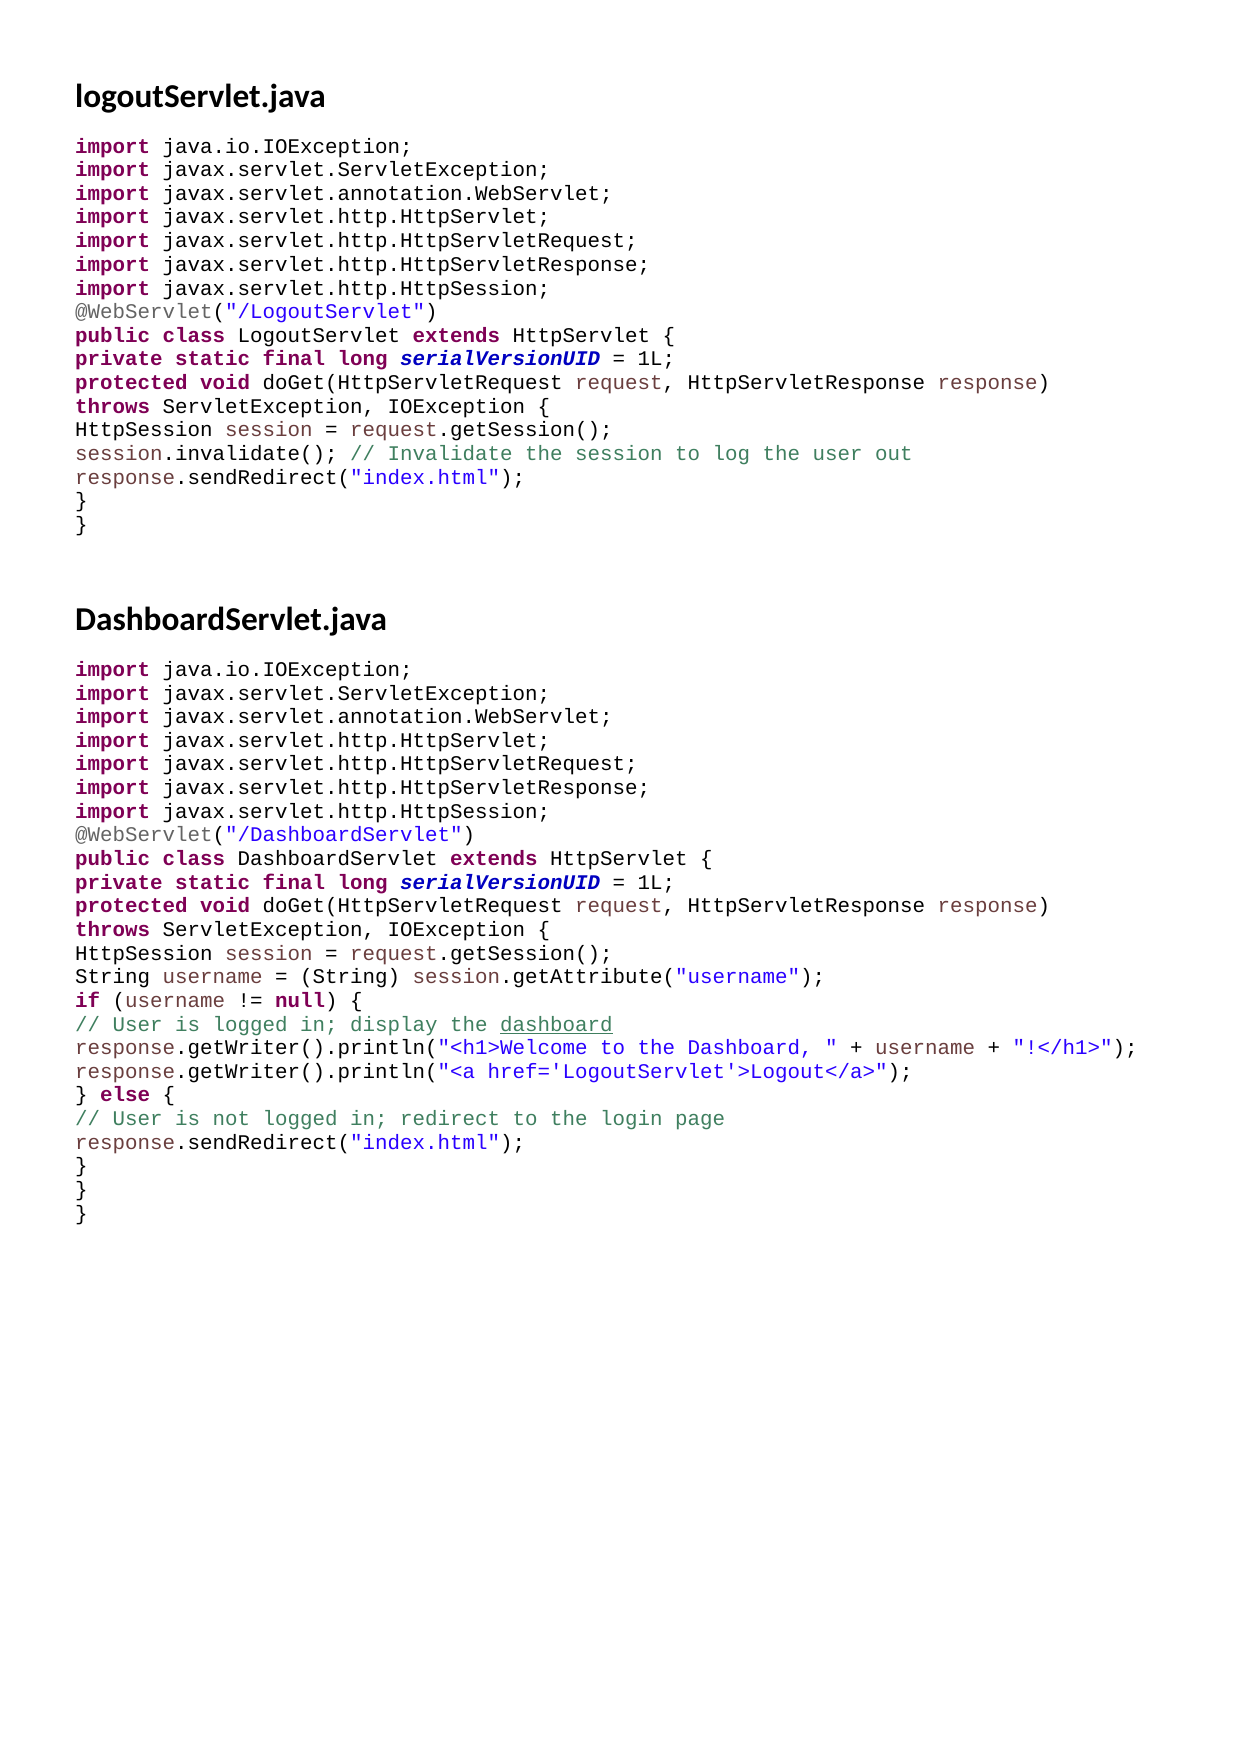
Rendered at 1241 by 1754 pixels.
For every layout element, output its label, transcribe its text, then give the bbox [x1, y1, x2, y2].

text } [75, 514, 1165, 538]
text } [75, 1179, 1165, 1203]
text import javax.servlet.http.HttpServlet; [75, 207, 1165, 230]
text import javax.servlet.ServletException; [75, 159, 1165, 183]
text import java.io.IOException; [75, 659, 1165, 682]
text import javax.servlet.http.HttpServletRequest; [75, 753, 1165, 777]
text import javax.servlet.http.HttpServletResponse; [75, 777, 1165, 801]
text String username = (String) session.getAttribute("username"); [75, 966, 1165, 990]
text } else { [75, 1084, 1165, 1108]
text } [75, 1155, 1165, 1179]
text import javax.servlet.http.HttpServletRequest; [75, 230, 1165, 254]
text private static final long serialVersionUID = 1L; [75, 348, 1165, 372]
text // User is not logged in; redirect to the login page [75, 1108, 1165, 1132]
text throws ServletException, IOException { [75, 919, 1165, 943]
text import javax.servlet.http.HttpServletResponse; [75, 254, 1165, 277]
text import javax.servlet.ServletException; [75, 682, 1165, 706]
text throws ServletException, IOException { [75, 396, 1165, 419]
text response.sendRedirect("index.html"); [75, 1132, 1165, 1155]
text @WebServlet("/DashboardServlet") [75, 824, 1165, 848]
text HttpSession session = request.getSession(); [75, 419, 1165, 443]
text public class DashboardServlet extends HttpServlet { [75, 848, 1165, 872]
text import javax.servlet.http.HttpSession; [75, 801, 1165, 824]
text protected void doGet(HttpServletRequest request, HttpServletResponse response) [75, 372, 1165, 396]
text response.getWriter().println("<h1>Welcome to the Dashboard, " + username + "!</h1>"); [75, 1037, 1165, 1061]
text public class LogoutServlet extends HttpServlet { [75, 325, 1165, 348]
text response.sendRedirect("index.html"); [75, 467, 1165, 490]
text } [75, 490, 1165, 514]
text if (username != null) { [75, 990, 1165, 1013]
text protected void doGet(HttpServletRequest request, HttpServletResponse response) [75, 895, 1165, 919]
text import javax.servlet.http.HttpSession; [75, 277, 1165, 301]
text private static final long serialVersionUID = 1L; [75, 872, 1165, 895]
text @WebServlet("/LogoutServlet") [75, 301, 1165, 325]
text import javax.servlet.annotation.WebServlet; [75, 183, 1165, 207]
text HttpSession session = request.getSession(); [75, 943, 1165, 966]
text response.getWriter().println("<a href='LogoutServlet'>Logout</a>"); [75, 1061, 1165, 1084]
text session.invalidate(); // Invalidate the session to log the user out [75, 443, 1165, 467]
text DashboardServlet.java [75, 598, 1165, 639]
text // User is logged in; display the dashboard [75, 1013, 1165, 1037]
text } [75, 1203, 1165, 1226]
text import java.io.IOException; [75, 136, 1165, 159]
text logoutServlet.java [75, 75, 1165, 116]
text import javax.servlet.http.HttpServlet; [75, 730, 1165, 753]
text import javax.servlet.annotation.WebServlet; [75, 706, 1165, 730]
